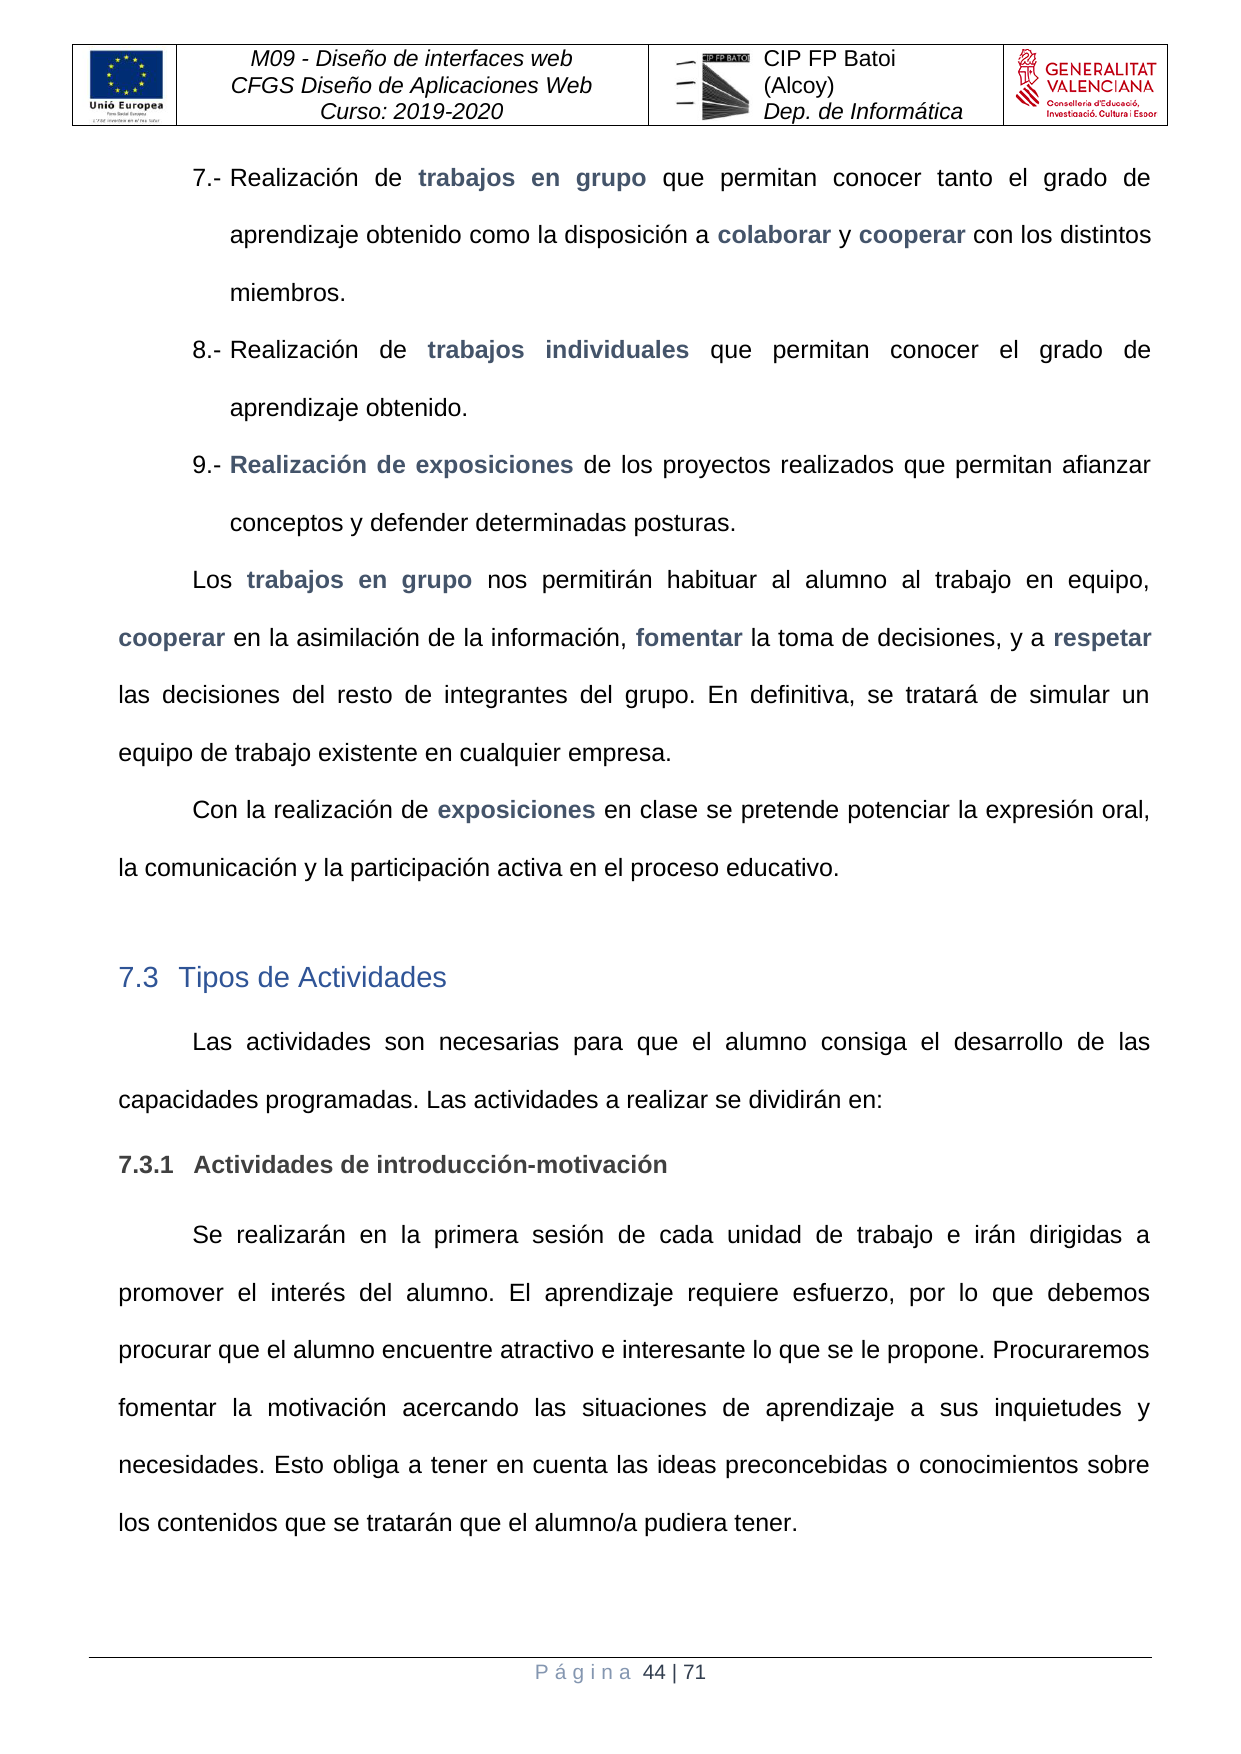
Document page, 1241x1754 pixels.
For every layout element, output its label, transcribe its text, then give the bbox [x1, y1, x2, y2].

text Los trabajos en grupo nos permitirán habituar al alumno al trabajo en equipo, cooperar en la asimilación de la información, fomentar la toma de decisiones, y a respetar las decisiones del resto de integrantes del grupo. En definitiva, se tratará de simular un equipo de trabajo existente en cualquier empresa. [118, 565, 1152, 766]
subtitle Actividades de introducción-motivación [118, 1150, 1152, 1179]
list Realización de trabajos individuales que permitan conocer el grado de aprendizaje obtenido. [192, 335, 1152, 421]
list Realización de trabajos en grupo que permitan conocer tanto el grado de aprendizaje obtenido como la disposición a colaborar y cooperar con los distintos miembros. [192, 162, 1152, 306]
subtitle Tipos de Actividades [118, 960, 1152, 993]
text Las actividades son necesarias para que el alumno consiga el desarrollo de las capacidades programadas. Las actividades a realizar se dividirán en: [118, 1027, 1152, 1113]
text Con la realización de exposiciones en clase se pretende potenciar la expresión oral, la comunicación y la participación activa en el proceso educativo. [118, 795, 1152, 881]
list Realización de exposiciones de los proyectos realizados que permitan afianzar conceptos y defender determinadas posturas. [192, 450, 1152, 536]
text Se realizarán en la primera sesión de cada unidad de trabajo e irán dirigidas a promover el interés del alumno. El aprendizaje requiere esfuerzo, por lo que debemos procurar que el alumno encuentre atractivo e interesante lo que se le propone. Procuraremos fomentar la motivación acercando las situaciones de aprendizaje a sus inquietudes y necesidades. Esto obliga a tener en cuenta las ideas preconcebidas o conocimientos sobre los contenidos que se tratarán que el alumno/a pudiera tener. [118, 1220, 1152, 1537]
